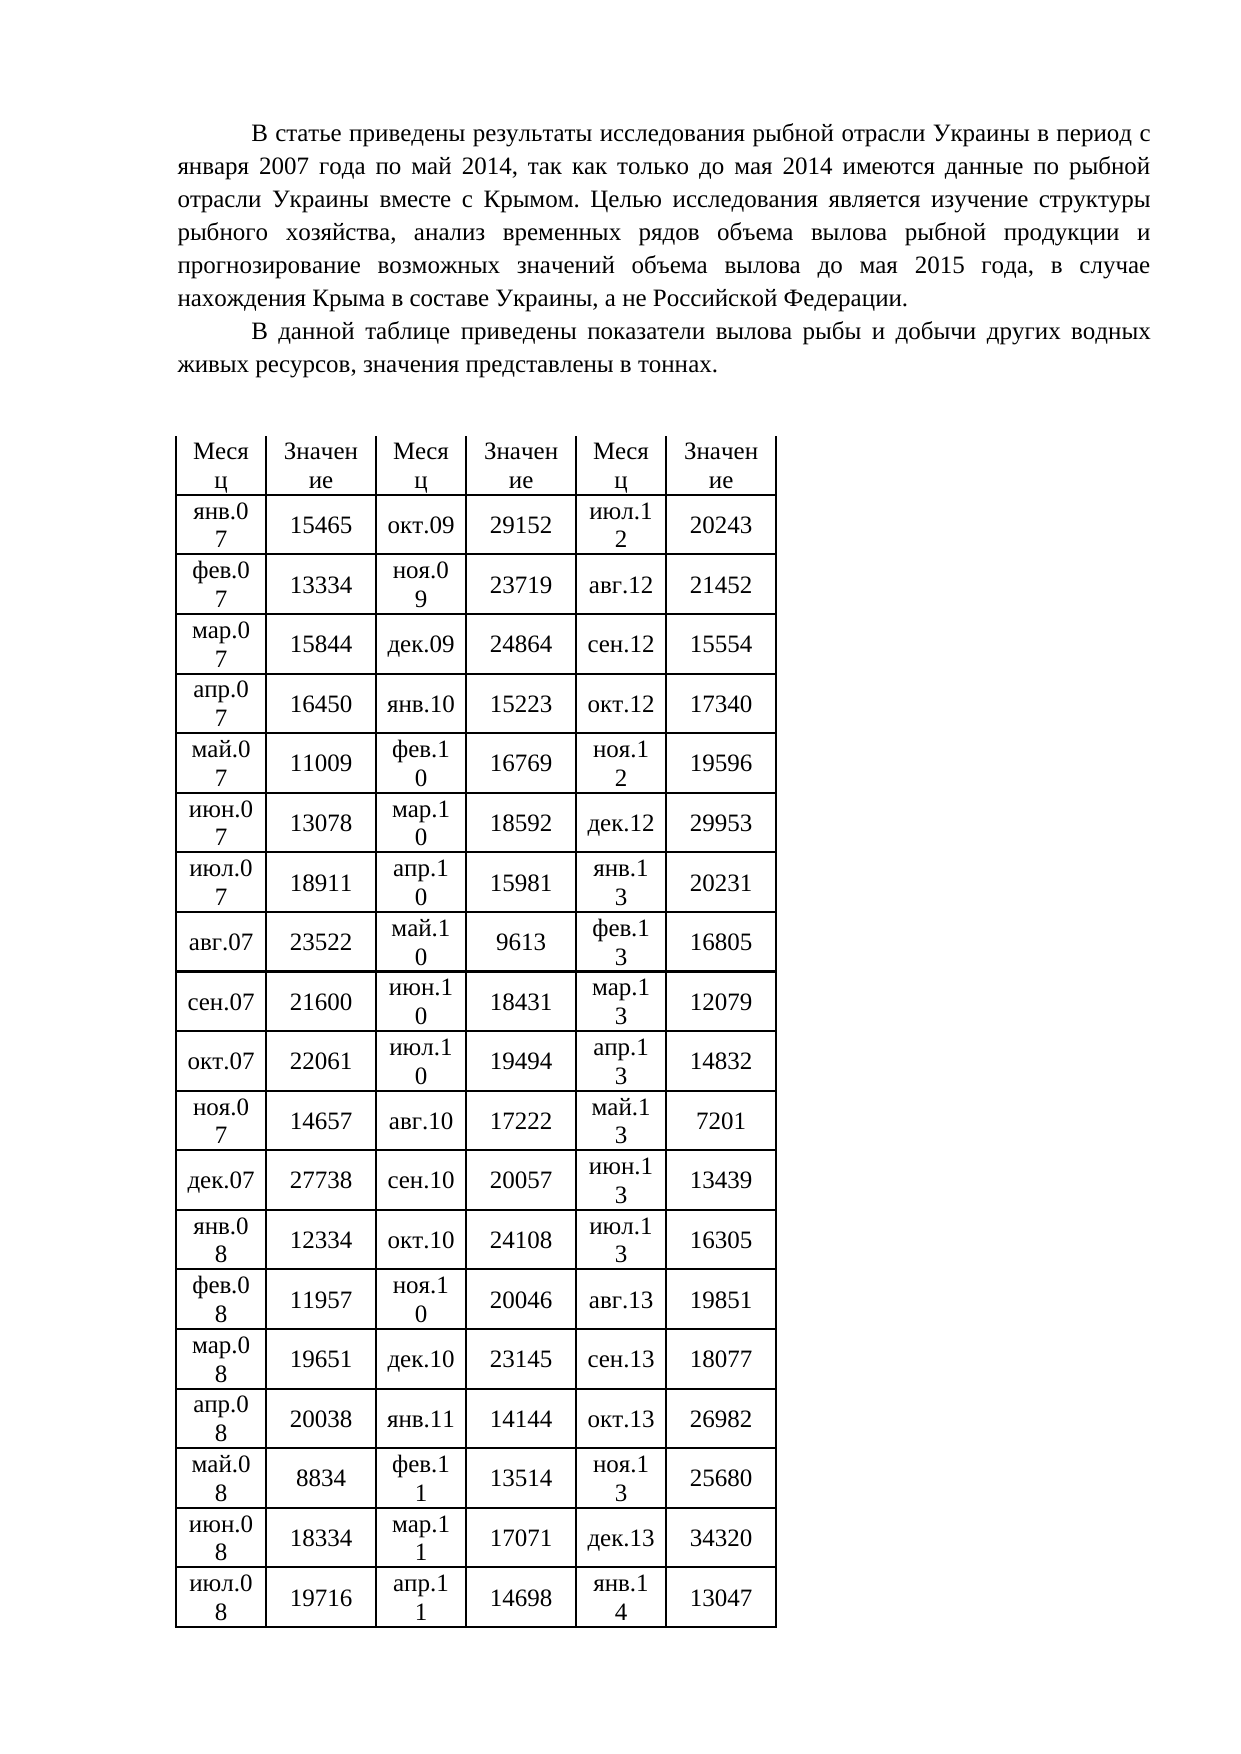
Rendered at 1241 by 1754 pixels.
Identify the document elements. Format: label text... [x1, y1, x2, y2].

table_cell янв.14 [577, 1568, 665, 1626]
table_cell янв.07 [177, 496, 265, 553]
text В статье приведены результаты исследования рыбной отрасли Украины в период с января 2007 года по май 2014, так как только до мая 2014 имеются данные по рыбной отрасли Украины вместе с Крымом. Целью исследования является изучение структуры рыбного хозяйства, анализ временных рядов объема вылова рыбной продукции и прогнозирование возможных значений объема вылова до мая 2015 года, в случае нахождения Крыма в составе Украины, а не Российской Федерации. [177, 118, 1152, 312]
table_cell июл.10 [377, 1032, 465, 1089]
table_cell 20046 [467, 1270, 575, 1328]
table_cell 29953 [667, 794, 775, 851]
table_cell 17340 [667, 675, 775, 732]
table_cell май.13 [577, 1092, 665, 1149]
table_cell 15981 [467, 853, 575, 911]
table_cell 12334 [267, 1211, 375, 1268]
table_cell окт.07 [177, 1032, 265, 1089]
table_cell окт.13 [577, 1390, 665, 1447]
table_cell дек.07 [177, 1151, 265, 1209]
table_cell сен.10 [377, 1151, 465, 1209]
table_cell авг.10 [377, 1092, 465, 1149]
table_cell 18592 [467, 794, 575, 851]
table_cell сен.13 [577, 1330, 665, 1387]
table_cell 16305 [667, 1211, 775, 1268]
table_cell мар.07 [177, 615, 265, 672]
table_cell июн.07 [177, 794, 265, 851]
table_cell 25680 [667, 1449, 775, 1507]
table_cell ноя.12 [577, 734, 665, 792]
table_cell 17071 [467, 1509, 575, 1566]
table_cell 29152 [467, 496, 575, 553]
table_cell дек.10 [377, 1330, 465, 1387]
table_cell окт.10 [377, 1211, 465, 1268]
table_cell 16805 [667, 913, 775, 970]
table_cell 14698 [467, 1568, 575, 1626]
table_cell ноя.10 [377, 1270, 465, 1328]
table_cell апр.08 [177, 1390, 265, 1447]
table_cell 13439 [667, 1151, 775, 1209]
table_cell фев.13 [577, 913, 665, 970]
table_cell 20243 [667, 496, 775, 553]
table_cell июл.12 [577, 496, 665, 553]
table_cell июл.13 [577, 1211, 665, 1268]
table_cell 15844 [267, 615, 375, 672]
table_cell июн.10 [377, 973, 465, 1030]
table_cell ноя.07 [177, 1092, 265, 1149]
table_cell 13078 [267, 794, 375, 851]
table_cell янв.10 [377, 675, 465, 732]
table_cell фев.11 [377, 1449, 465, 1507]
table_cell дек.09 [377, 615, 465, 672]
table_cell мар.11 [377, 1509, 465, 1566]
table_cell авг.07 [177, 913, 265, 970]
table_cell апр.10 [377, 853, 465, 911]
table_cell 12079 [667, 973, 775, 1030]
table_cell июл.07 [177, 853, 265, 911]
table_cell янв.13 [577, 853, 665, 911]
table_cell 18077 [667, 1330, 775, 1387]
table_cell май.08 [177, 1449, 265, 1507]
table_cell апр.13 [577, 1032, 665, 1089]
table_header Значение [267, 436, 375, 494]
table_cell 19851 [667, 1270, 775, 1328]
table_cell сен.07 [177, 973, 265, 1030]
text В данной таблице приведены показатели вылова рыбы и добычи других водных живых ресурсов, значения представлены в тоннах. [177, 316, 1152, 378]
table_cell янв.11 [377, 1390, 465, 1447]
table_cell 19651 [267, 1330, 375, 1387]
table_header Месяц [377, 436, 465, 494]
table_cell 13334 [267, 555, 375, 613]
table_cell мар.10 [377, 794, 465, 851]
table_cell 11957 [267, 1270, 375, 1328]
table_cell 23522 [267, 913, 375, 970]
table_cell дек.13 [577, 1509, 665, 1566]
table_cell май.10 [377, 913, 465, 970]
table_cell 18431 [467, 973, 575, 1030]
table_cell 8834 [267, 1449, 375, 1507]
table_cell авг.13 [577, 1270, 665, 1328]
table_cell сен.12 [577, 615, 665, 672]
table_cell 27738 [267, 1151, 375, 1209]
table_cell 15465 [267, 496, 375, 553]
table_cell 23719 [467, 555, 575, 613]
table_cell мар.13 [577, 973, 665, 1030]
table_cell 13514 [467, 1449, 575, 1507]
table_cell 34320 [667, 1509, 775, 1566]
table_cell 20038 [267, 1390, 375, 1447]
table_cell окт.12 [577, 675, 665, 732]
table_cell 7201 [667, 1092, 775, 1149]
table_cell дек.12 [577, 794, 665, 851]
table_header Значение [467, 436, 575, 494]
table_cell 11009 [267, 734, 375, 792]
table_cell фев.10 [377, 734, 465, 792]
table_cell июн.08 [177, 1509, 265, 1566]
table_cell окт.09 [377, 496, 465, 553]
table_cell 26982 [667, 1390, 775, 1447]
table_cell фев.08 [177, 1270, 265, 1328]
table_cell июн.13 [577, 1151, 665, 1209]
table_cell 14657 [267, 1092, 375, 1149]
table_cell 19494 [467, 1032, 575, 1089]
table_header Значение [667, 436, 775, 494]
table_cell апр.07 [177, 675, 265, 732]
table_cell 20231 [667, 853, 775, 911]
table_cell 15223 [467, 675, 575, 732]
table_cell июл.08 [177, 1568, 265, 1626]
table_cell 18334 [267, 1509, 375, 1566]
table_cell 21452 [667, 555, 775, 613]
table_cell янв.08 [177, 1211, 265, 1268]
table_cell 21600 [267, 973, 375, 1030]
table_cell 14832 [667, 1032, 775, 1089]
table_cell апр.11 [377, 1568, 465, 1626]
table_cell 17222 [467, 1092, 575, 1149]
table_cell 24108 [467, 1211, 575, 1268]
table_cell 13047 [667, 1568, 775, 1626]
table_cell 15554 [667, 615, 775, 672]
table_cell мар.08 [177, 1330, 265, 1387]
table_cell ноя.13 [577, 1449, 665, 1507]
table_cell ноя.09 [377, 555, 465, 613]
table_cell 23145 [467, 1330, 575, 1387]
table_cell май.07 [177, 734, 265, 792]
table_cell 19596 [667, 734, 775, 792]
table_cell 16450 [267, 675, 375, 732]
table_cell 9613 [467, 913, 575, 970]
table_cell фев.07 [177, 555, 265, 613]
table_cell 18911 [267, 853, 375, 911]
table_cell 22061 [267, 1032, 375, 1089]
table_cell 20057 [467, 1151, 575, 1209]
table_header Месяц [577, 436, 665, 494]
table_cell 16769 [467, 734, 575, 792]
table_cell авг.12 [577, 555, 665, 613]
table_cell 19716 [267, 1568, 375, 1626]
table_header Месяц [177, 436, 265, 494]
table_cell 24864 [467, 615, 575, 672]
table_cell 14144 [467, 1390, 575, 1447]
